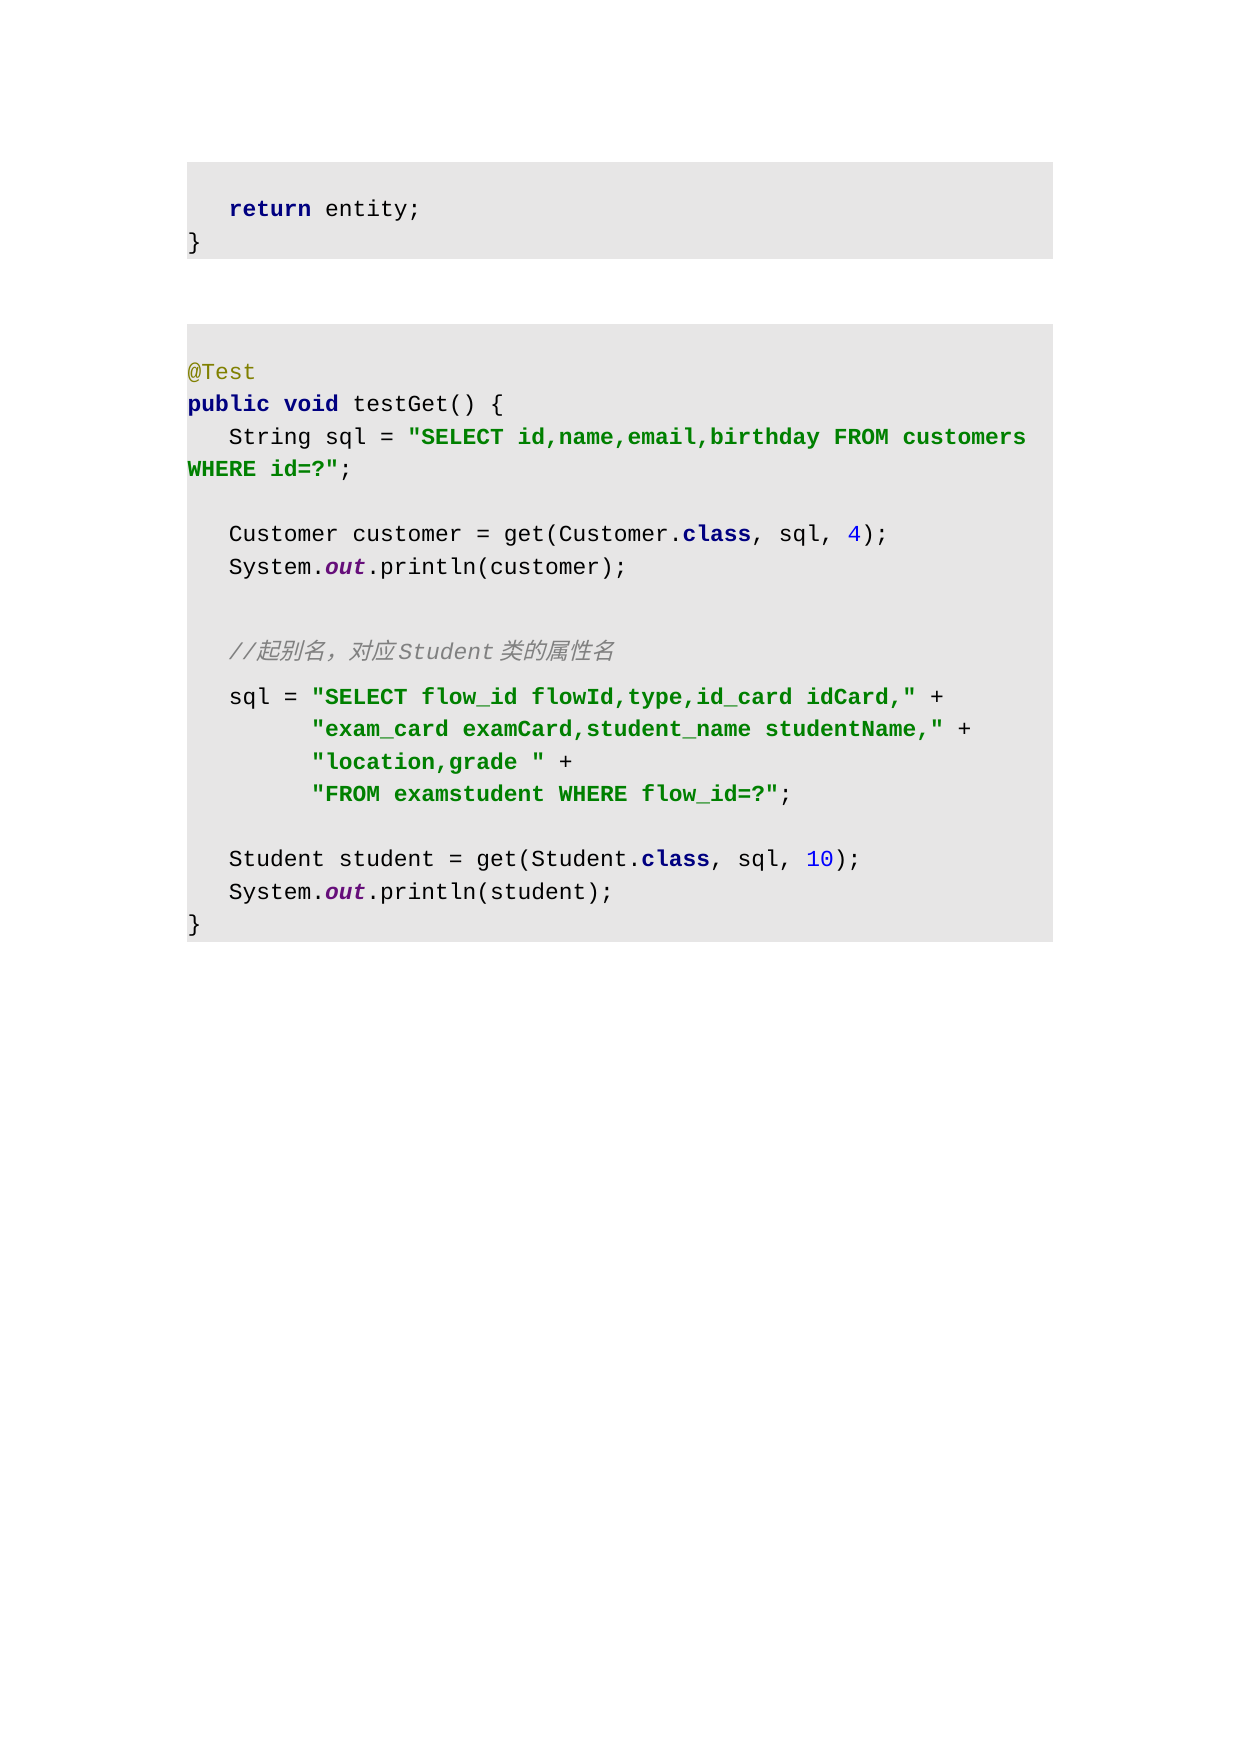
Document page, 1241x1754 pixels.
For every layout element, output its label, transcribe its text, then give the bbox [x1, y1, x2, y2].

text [187, 162, 1053, 259]
text @Test public void testGet() { String sql = "SELECT id,name,email,birthday FROM customers WHERE id=?"; Customer customer = get(Customer.class, sql, 4); System.out.println(customer); //起别名，对应Student类的属性名 sql = "SELECT flow_id flowId,type,id_card idCard," + "exam_card examCard,student_name studentName," + "location,grade " + "FROM examstudent WHERE flow_id=?"; Student student = get(Student.class, sql, 10); System.out.println(student); } [187, 357, 1053, 942]
